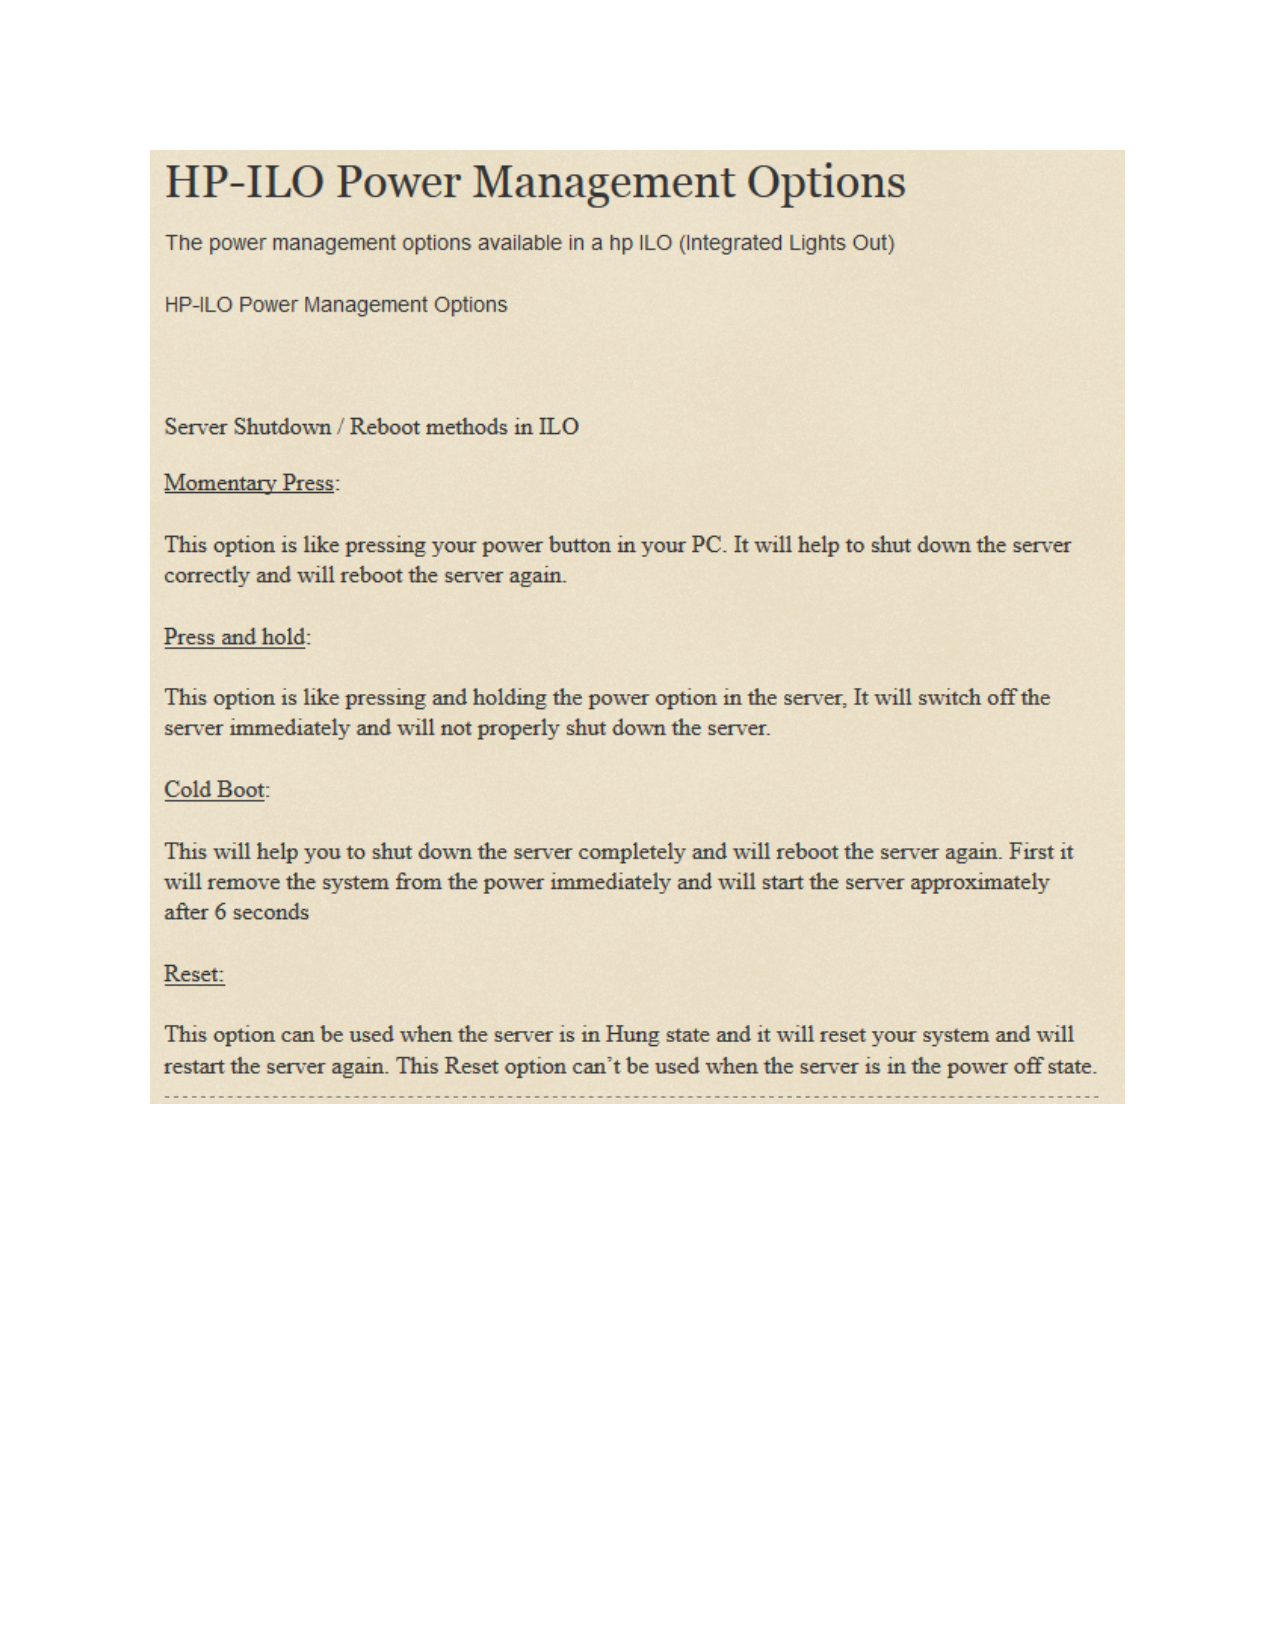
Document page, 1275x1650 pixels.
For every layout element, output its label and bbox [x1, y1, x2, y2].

picture [150, 150, 1125, 1104]
